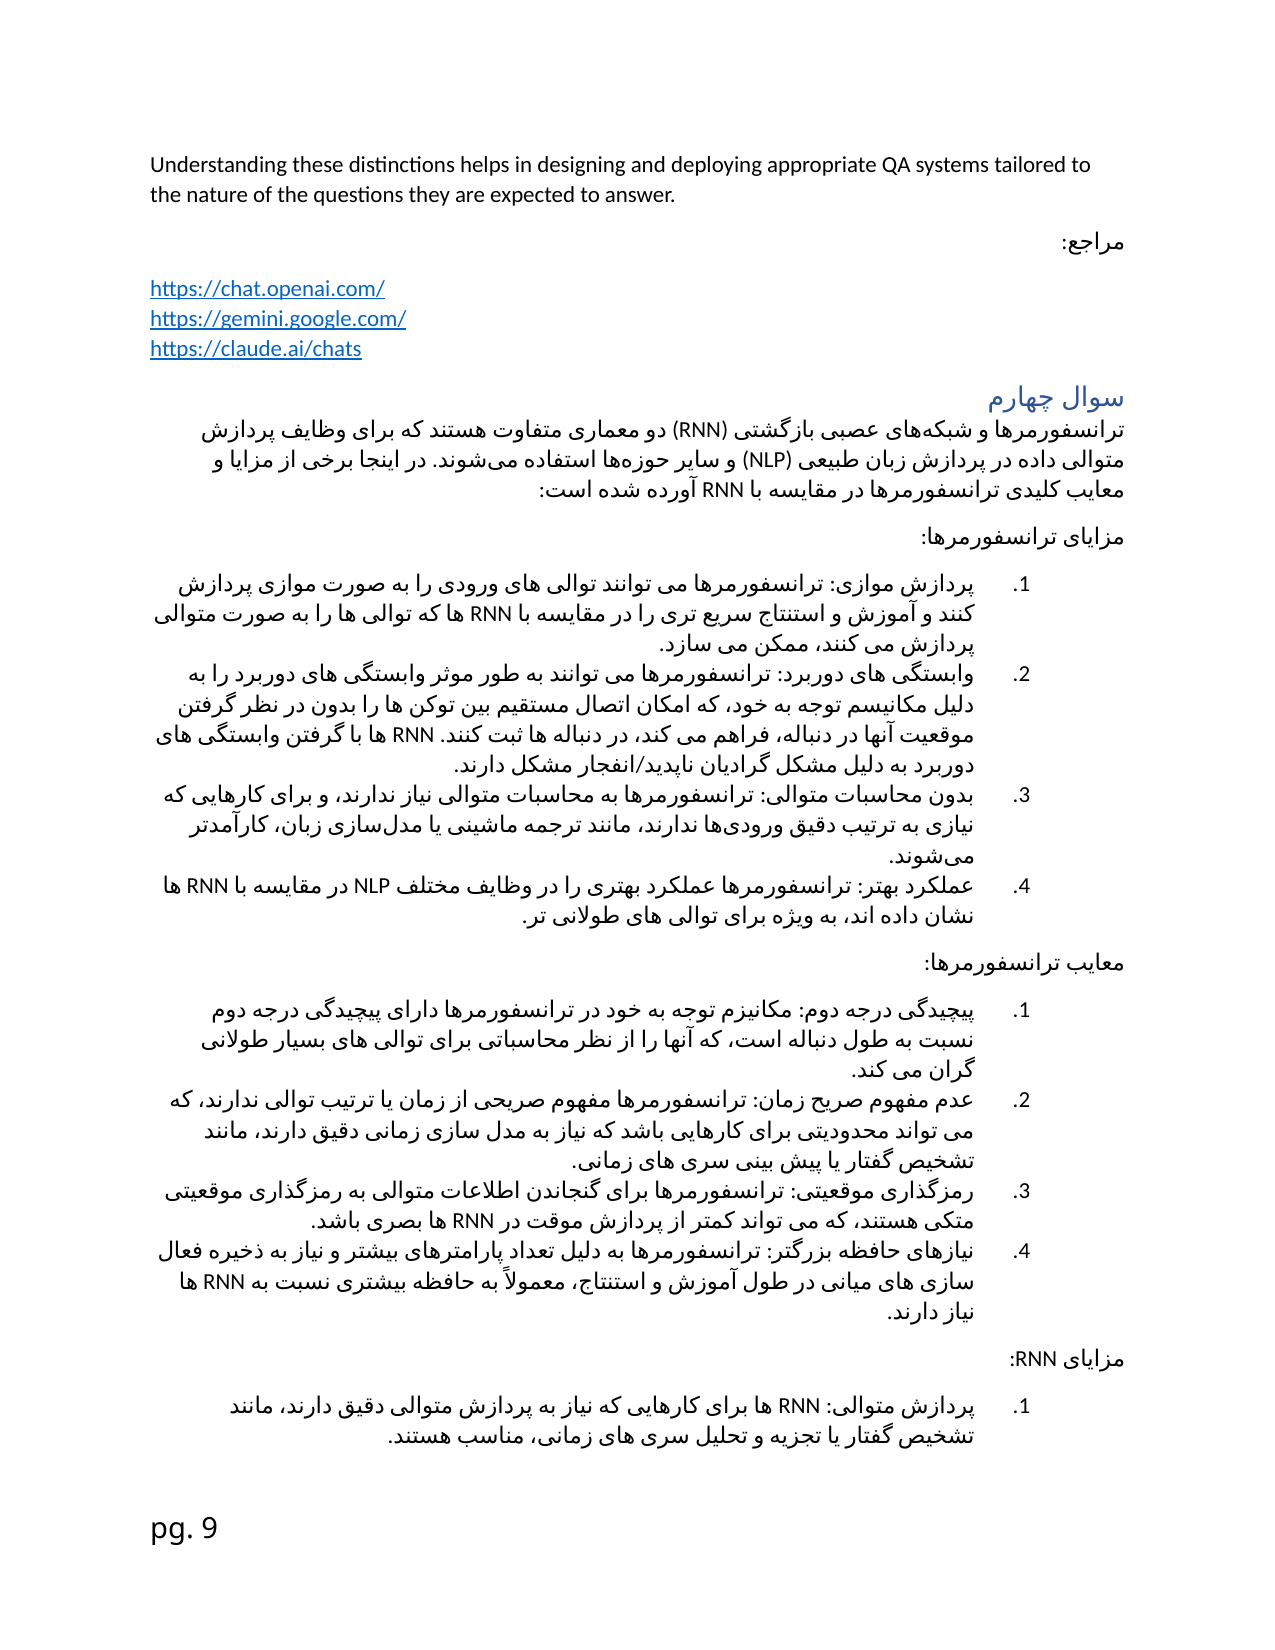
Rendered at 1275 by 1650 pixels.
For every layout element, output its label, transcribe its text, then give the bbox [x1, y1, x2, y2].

list پردازش متوالی: RNN ها برای کارهایی که نیاز به پردازش متوالی دقیق دارند، مانند تشخیص گفتار یا تجزیه و تحلیل سری های زمانی، مناسب هستند. [150, 1391, 1012, 1449]
list نیازهای حافظه بزرگتر: ترانسفورمرها به دلیل تعداد پارامترهای بیشتر و نیاز به ذخیره فعال سازی های میانی در طول آموزش و استنتاج، معمولاً به حافظه بیشتری نسبت به RNN ها نیاز دارند. [150, 1237, 1012, 1325]
text مزایای RNN: [150, 1344, 1125, 1372]
list عملکرد بهتر: ترانسفورمرها عملکرد بهتری را در وظایف مختلف NLP در مقایسه با RNN ها نشان داده اند، به ویژه برای توالی های طولانی تر. [150, 871, 1012, 929]
list پردازش موازی: ترانسفورمرها می توانند توالی های ورودی را به صورت موازی پردازش کنند و آموزش و استنتاج سریع تری را در مقایسه با RNN ها که توالی ها را به صورت متوالی پردازش می کنند، ممکن می سازد. [150, 569, 1012, 657]
list پیچیدگی درجه دوم: مکانیزم توجه به خود در ترانسفورمرها دارای پیچیدگی درجه دوم نسبت به طول دنباله است، که آنها را از نظر محاسباتی برای توالی های بسیار طولانی گران می کند. [150, 995, 1012, 1083]
text ترانسفورمرها و شبکه‌های عصبی بازگشتی (RNN) دو معماری متفاوت هستند که برای وظایف پردازش متوالی داده در پردازش زبان طبیعی (NLP) و سایر حوزه‌ها استفاده می‌شوند. در اینجا برخی از مزایا و معایب کلیدی ترانسفورمرها در مقایسه با RNN آورده شده است: [150, 415, 1125, 503]
subtitle سوال چهارم [150, 381, 1125, 412]
list عدم مفهوم صریح زمان: ترانسفورمرها مفهوم صریحی از زمان یا ترتیب توالی ندارند، که می تواند محدودیتی برای کارهایی باشد که نیاز به مدل سازی زمانی دقیق دارند، مانند تشخیص گفتار یا پیش بینی سری های زمانی. [150, 1086, 1012, 1174]
text معایب ترانسفورمرها: [150, 948, 1125, 976]
list وابستگی های دوربرد: ترانسفورمرها می توانند به طور موثر وابستگی های دوربرد را به دلیل مکانیسم توجه به خود، که امکان اتصال مستقیم بین توکن ها را بدون در نظر گرفتن موقعیت آنها در دنباله، فراهم می کند، در دنباله ها ثبت کنند. RNN ها با گرفتن وابستگی های دوربرد به دلیل مشکل گرادیان ناپدید/انفجار مشکل دارند. [150, 659, 1012, 778]
text Understanding these distinctions helps in designing and deploying appropriate QA systems tailored to the nature of the questions they are expected to answer. [150, 150, 1125, 208]
text مراجع: [150, 227, 1125, 255]
list بدون محاسبات متوالی: ترانسفورمرها به محاسبات متوالی نیاز ندارند، و برای کارهایی که نیازی به ترتیب دقیق ورودی‌ها ندارند، مانند ترجمه ماشینی یا مدل‌سازی زبان، کارآمدتر می‌شوند. [150, 780, 1012, 869]
list رمزگذاری موقعیتی: ترانسفورمرها برای گنجاندن اطلاعات متوالی به رمزگذاری موقعیتی متکی هستند، که می تواند کمتر از پردازش موقت در RNN ها بصری باشد. [150, 1176, 1012, 1234]
text https://chat.openai.com/ https://gemini.google.com/ https://claude.ai/chats [150, 274, 1125, 362]
text مزایای ترانسفورمرها: [150, 522, 1125, 550]
